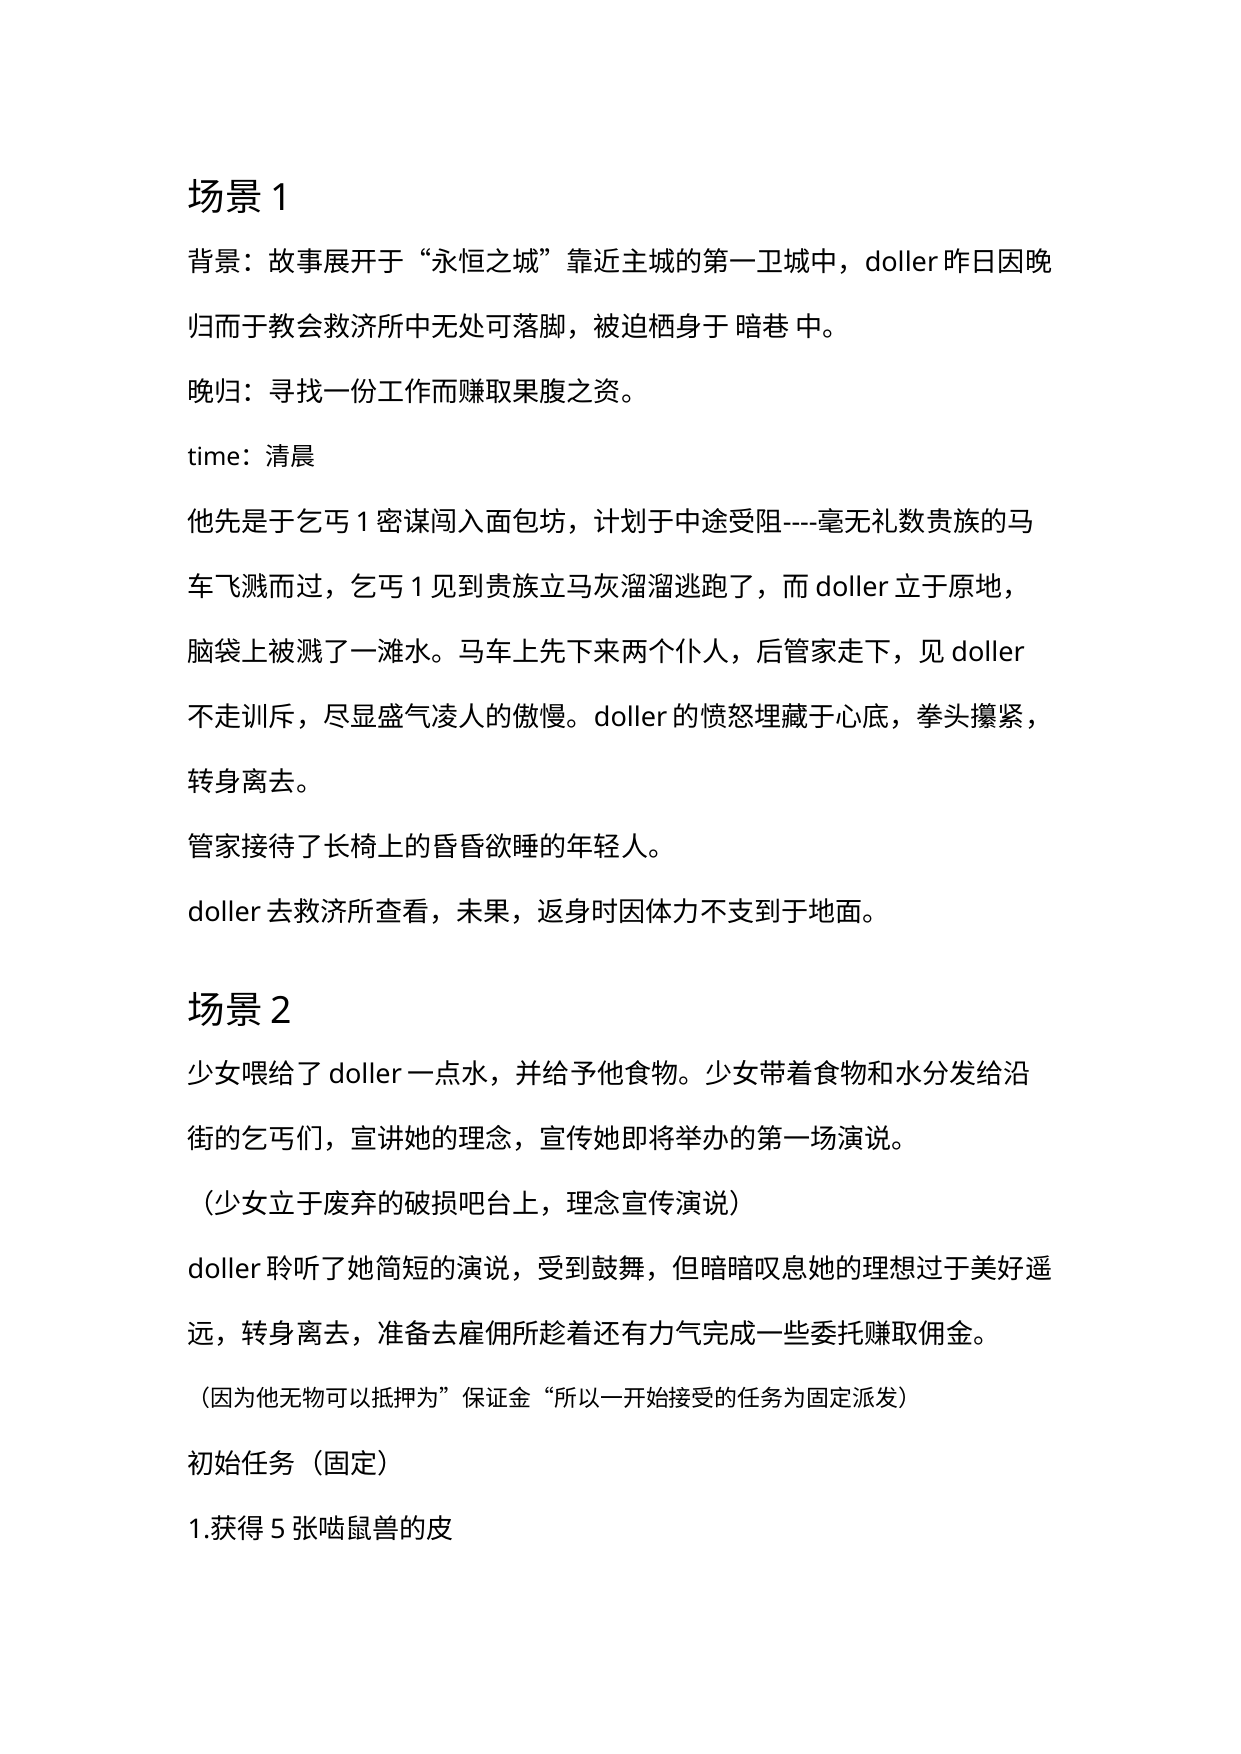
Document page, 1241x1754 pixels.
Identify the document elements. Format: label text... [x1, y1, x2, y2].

text time：清晨 [187, 422, 1053, 487]
text （少女立于废弃的破损吧台上，理念宣传演说） [187, 1169, 1053, 1234]
text 场景1 [187, 162, 1053, 227]
text 初始任务（固定） [187, 1429, 1053, 1494]
text 少女喂给了doller一点水，并给予他食物。少女带着食物和水分发给沿街的乞丐们，宣讲她的理念，宣传她即将举办的第一场演说。 [187, 1039, 1053, 1169]
text 晚归：寻找一份工作而赚取果腹之资。 [187, 357, 1053, 422]
text 他先是于乞丐1密谋闯入面包坊，计划于中途受阻----毫无礼数贵族的马车飞溅而过，乞丐1见到贵族立马灰溜溜逃跑了，而doller立于原地，脑袋上被溅了一滩水。马车上先下来两个仆人，后管家走下，见doller不走训斥，尽显盛气凌人的傲慢。doller的愤怒埋藏于心底，拳头攥紧，转身离去。 [187, 487, 1053, 812]
text 管家接待了长椅上的昏昏欲睡的年轻人。 [187, 812, 1053, 877]
text 背景：故事展开于“永恒之城”靠近主城的第一卫城中，doller昨日因晚归而于教会救济所中无处可落脚，被迫栖身于 暗巷 中。 [187, 227, 1053, 357]
text doller聆听了她简短的演说，受到鼓舞，但暗暗叹息她的理想过于美好遥远，转身离去，准备去雇佣所趁着还有力气完成一些委托赚取佣金。 [187, 1234, 1053, 1364]
text （因为他无物可以抵押为”保证金“所以一开始接受的任务为固定派发） [187, 1364, 1053, 1429]
text doller去救济所查看，未果，返身时因体力不支到于地面。 [187, 877, 1053, 942]
text 1.获得5张啮鼠兽的皮 [187, 1494, 1053, 1559]
text 场景2 [187, 974, 1053, 1039]
